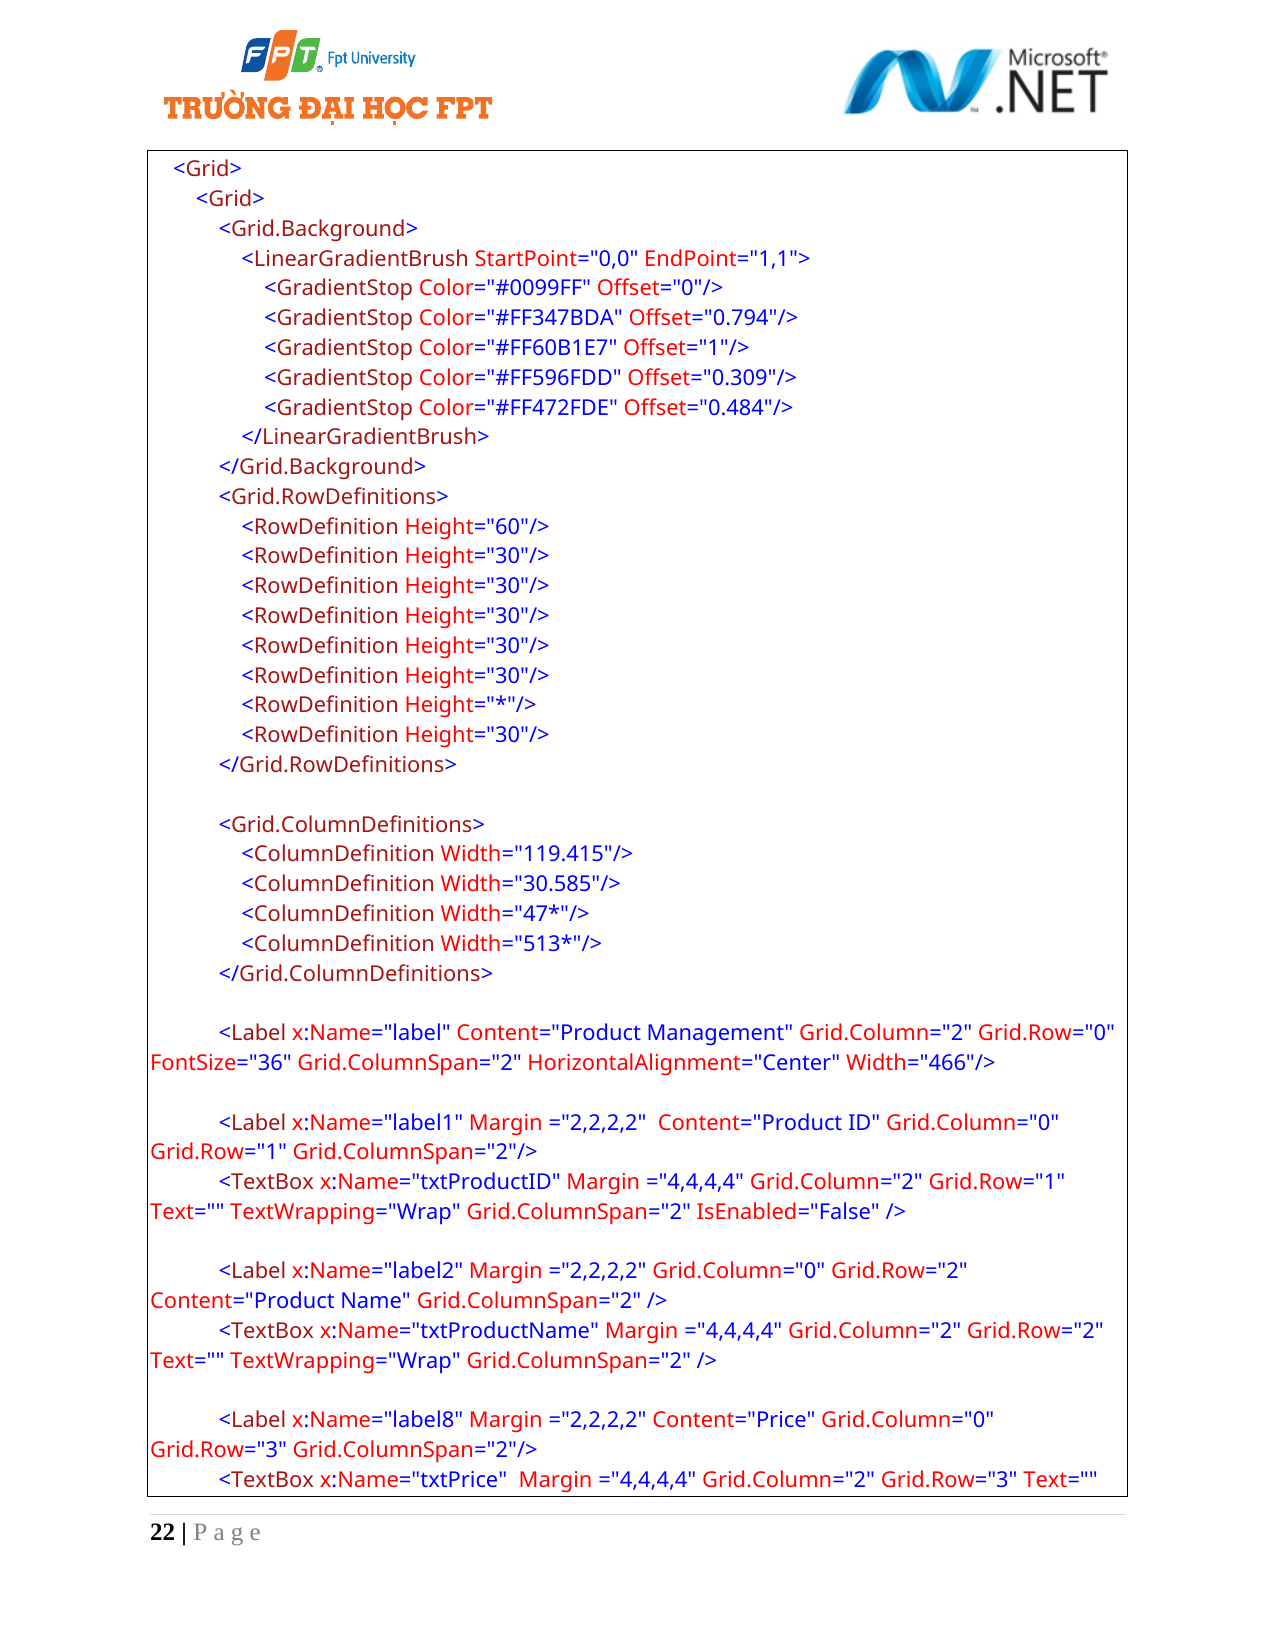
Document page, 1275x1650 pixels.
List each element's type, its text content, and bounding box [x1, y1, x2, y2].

text <RowDefinition Height="30"/> [150, 630, 1125, 659]
text <ColumnDefinition Width="30.585"/> [150, 868, 1125, 898]
text <Grid> [150, 183, 1125, 213]
text <GradientStop Color="#FF347BDA" Offset="0.794"/> [150, 302, 1125, 332]
text <Grid.RowDefinitions> [150, 481, 1125, 511]
text <ColumnDefinition Width="513*"/> [150, 928, 1125, 957]
text <RowDefinition Height="30"/> [150, 659, 1125, 689]
text <Label x:Name="label8" Margin ="2,2,2,2" Content="Price" Grid.Column="0" Grid.Row="3" Grid.ColumnSpan="2"/> [150, 1404, 1125, 1461]
text </Grid.ColumnDefinitions> [150, 957, 1125, 987]
text <Label x:Name="label" Content="Product Management" Grid.Column="2" Grid.Row="0" FontSize="36" Grid.ColumnSpan="2" HorizontalAlignment="Center" Width="466"/> [150, 1017, 1125, 1077]
text <RowDefinition Height="30"/> [150, 719, 1125, 749]
text <RowDefinition Height="30"/> [150, 540, 1125, 570]
text <RowDefinition Height="60"/> [150, 511, 1125, 540]
text <GradientStop Color="#0099FF" Offset="0"/> [150, 272, 1125, 302]
text </LinearGradientBrush> [150, 421, 1125, 451]
text <Label x:Name="label1" Margin ="2,2,2,2" Content="Product ID" Grid.Column="0" Grid.Row="1" Grid.ColumnSpan="2"/> [150, 1106, 1125, 1166]
text <Grid.Background> [150, 213, 1125, 242]
text <RowDefinition Height="30"/> [150, 600, 1125, 630]
picture [840, 23, 1118, 126]
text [148, 1461, 1127, 1496]
text <Label x:Name="label2" Margin ="2,2,2,2" Grid.Column="0" Grid.Row="2" Content="Product Name" Grid.ColumnSpan="2" /> [150, 1255, 1125, 1315]
text <LinearGradientBrush StartPoint="0,0" EndPoint="1,1"> [150, 242, 1125, 272]
text <GradientStop Color="#FF472FDE" Offset="0.484"/> [150, 391, 1125, 421]
text </Grid.Background> [150, 451, 1125, 481]
text <GradientStop Color="#FF596FDD" Offset="0.309"/> [150, 362, 1125, 391]
text <RowDefinition Height="*"/> [150, 689, 1125, 719]
text </Grid.RowDefinitions> [150, 749, 1125, 779]
text <Grid.ColumnDefinitions> [150, 808, 1125, 838]
text <TextBox x:Name="txtProductID" Margin ="4,4,4,4" Grid.Column="2" Grid.Row="1" Text="" TextWrapping="Wrap" Grid.ColumnSpan="2" IsEnabled="False" /> [150, 1166, 1125, 1226]
text <TextBox x:Name="txtProductName" Margin ="4,4,4,4" Grid.Column="2" Grid.Row="2" Text="" TextWrapping="Wrap" Grid.ColumnSpan="2" /> [150, 1315, 1125, 1374]
text <RowDefinition Height="30"/> [150, 570, 1125, 600]
text <GradientStop Color="#FF60B1E7" Offset="1"/> [150, 332, 1125, 362]
text <ColumnDefinition Width="119.415"/> [150, 838, 1125, 868]
text <Grid> [148, 151, 1127, 183]
text <ColumnDefinition Width="47*"/> [150, 898, 1125, 928]
